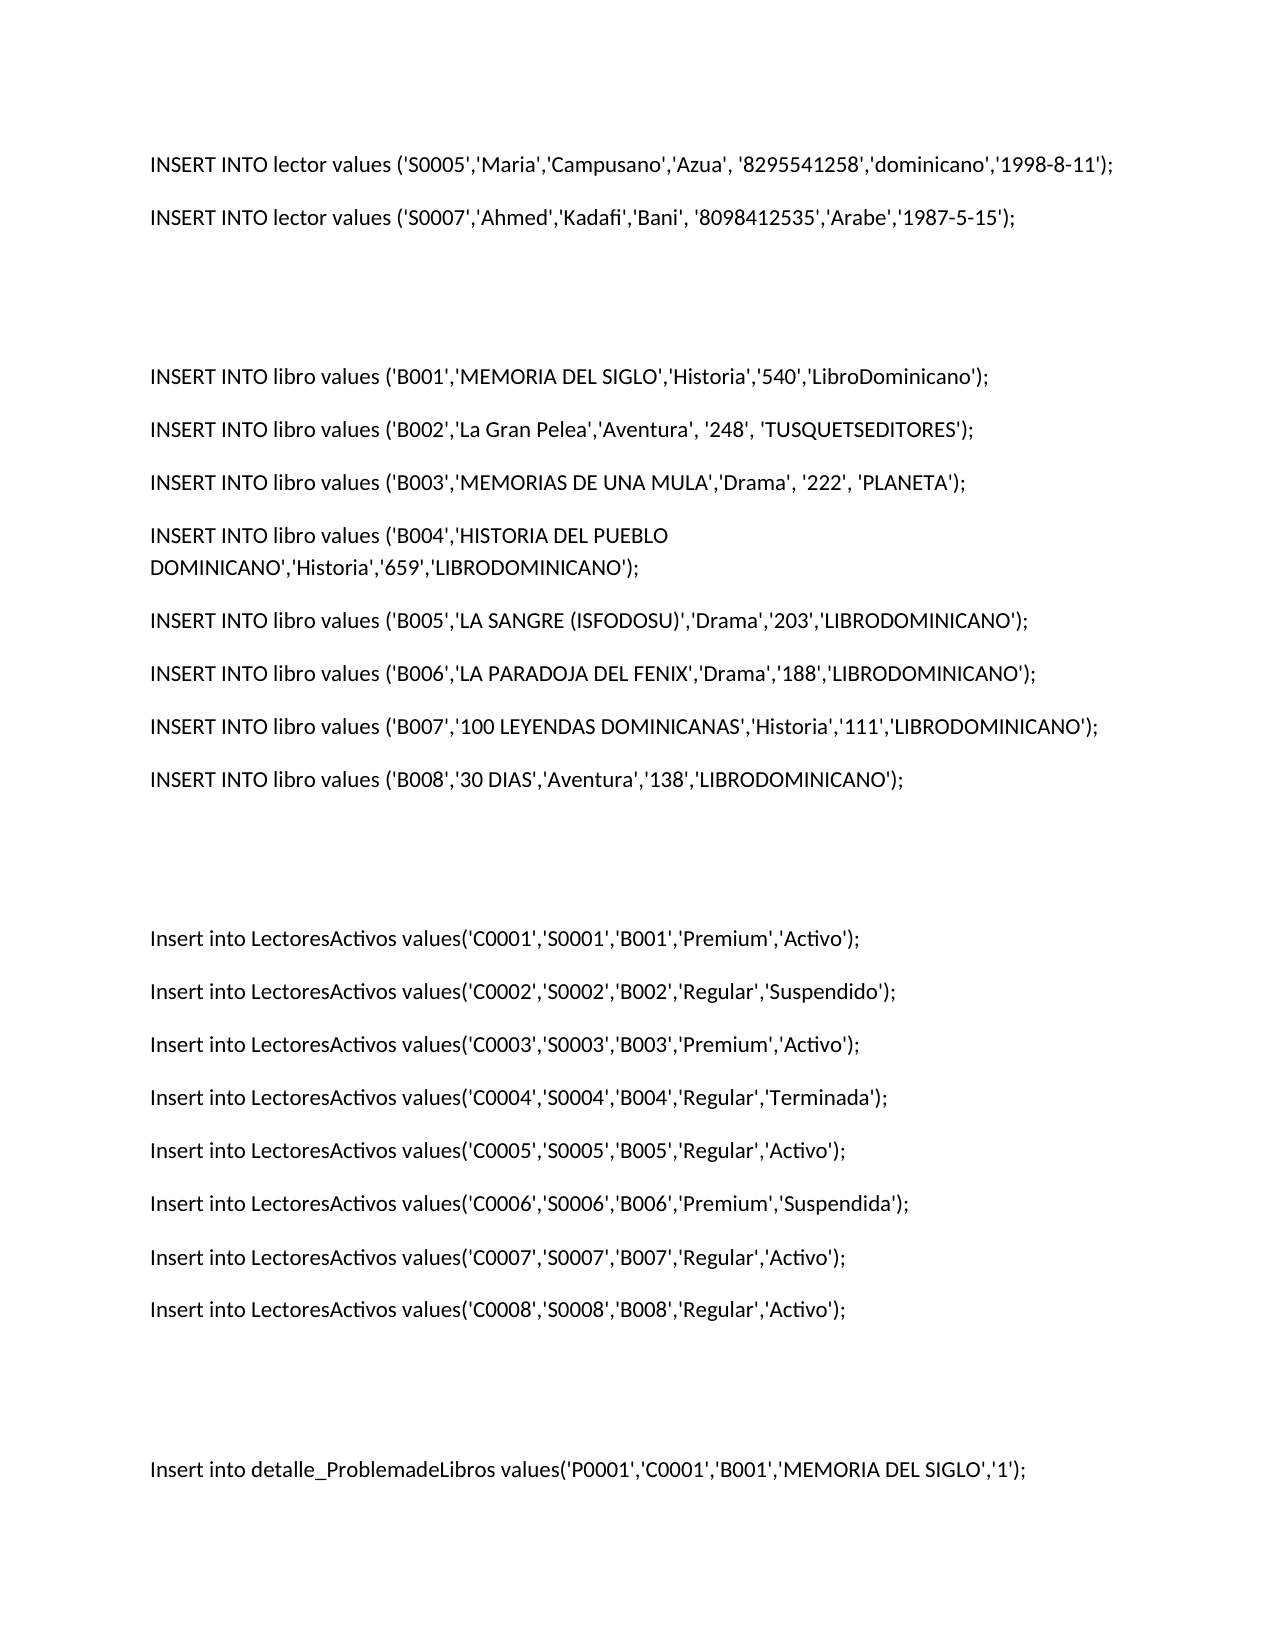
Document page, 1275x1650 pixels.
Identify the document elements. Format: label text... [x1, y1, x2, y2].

text INSERT INTO lector values ('S0005','Maria','Campusano','Azua', '8295541258','dominicano','1998-8-11'); [150, 150, 1125, 178]
text Insert into LectoresActivos values('C0006','S0006','B006','Premium','Suspendida'); [150, 1189, 1125, 1218]
text INSERT INTO libro values ('B007','100 LEYENDAS DOMINICANAS','Historia','111','LIBRODOMINICANO'); [150, 712, 1125, 740]
text INSERT INTO lector values ('S0007','Ahmed','Kadafi','Bani', '8098412535','Arabe','1987-5-15'); [150, 203, 1125, 231]
text Insert into LectoresActivos values('C0003','S0003','B003','Premium','Activo'); [150, 1031, 1125, 1058]
text INSERT INTO libro values ('B008','30 DIAS','Aventura','138','LIBRODOMINICANO'); [150, 765, 1125, 793]
text Insert into LectoresActivos values('C0007','S0007','B007','Regular','Activo'); [150, 1243, 1125, 1271]
text Insert into LectoresActivos values('C0005','S0005','B005','Regular','Activo'); [150, 1137, 1125, 1164]
text INSERT INTO libro values ('B004','HISTORIA DEL PUEBLO DOMINICANO','Historia','659','LIBRODOMINICANO'); [150, 521, 1125, 581]
text INSERT INTO libro values ('B001','MEMORIA DEL SIGLO','Historia','540','LibroDominicano'); [150, 362, 1125, 390]
text INSERT INTO libro values ('B003','MEMORIAS DE UNA MULA','Drama', '222', 'PLANETA'); [150, 468, 1125, 496]
text Insert into LectoresActivos values('C0008','S0008','B008','Regular','Activo'); [150, 1296, 1125, 1324]
text Insert into LectoresActivos values('C0002','S0002','B002','Regular','Suspendido'); [150, 977, 1125, 1006]
text INSERT INTO libro values ('B006','LA PARADOJA DEL FENIX','Drama','188','LIBRODOMINICANO'); [150, 659, 1125, 687]
text Insert into LectoresActivos values('C0001','S0001','B001','Premium','Activo'); [150, 924, 1125, 952]
text INSERT INTO libro values ('B005','LA SANGRE (ISFODOSU)','Drama','203','LIBRODOMINICANO'); [150, 606, 1125, 634]
text Insert into detalle_ProblemadeLibros values('P0001','C0001','B001','MEMORIA DEL SIGLO','1'); [150, 1455, 1125, 1483]
text Insert into LectoresActivos values('C0004','S0004','B004','Regular','Terminada'); [150, 1083, 1125, 1112]
text INSERT INTO libro values ('B002','La Gran Pelea','Aventura', '248', 'TUSQUETSEDITORES'); [150, 415, 1125, 443]
